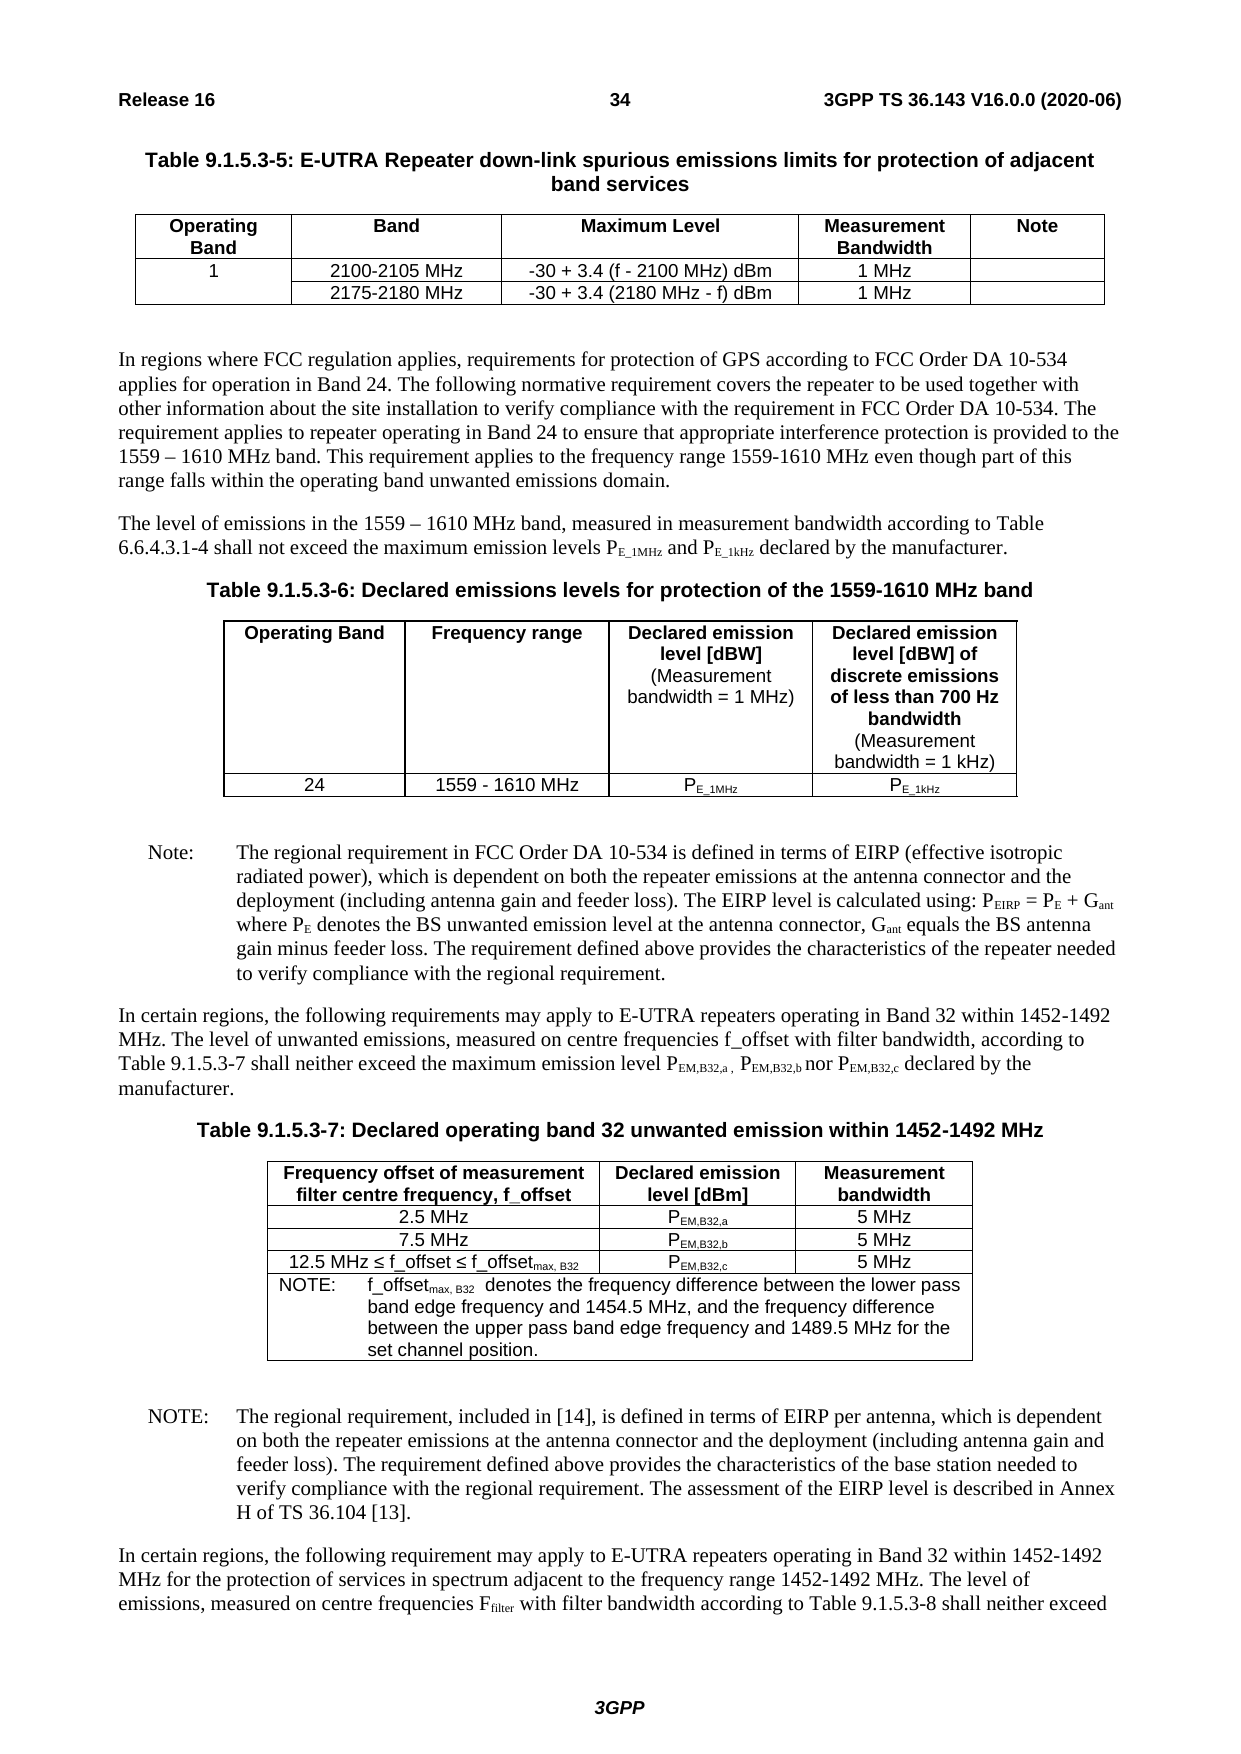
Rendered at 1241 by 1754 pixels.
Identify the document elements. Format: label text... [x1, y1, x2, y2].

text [118, 1543, 1122, 1615]
table_cell [971, 282, 1104, 303]
table_cell PEM,B32,c [600, 1251, 795, 1273]
text Table 9.1.5.3-5: E-UTRA Repeater down-link spurious emissions limits for protection of adjacent band services [118, 147, 1122, 195]
table_cell 2100-2105 MHz [292, 259, 501, 281]
text Note: The regional requirement in FCC Order DA 10-534 is defined in terms of EIRP (effective isotropic radiated power), which is dependent on both the repeater emissions at the antenna connector and the deployment (including antenna gain and feeder loss). The EIRP level is calculated using: PEIRP = PE + Gant where PE denotes the BS unwanted emission level at the antenna connector, Gant equals the BS antenna gain minus feeder loss. The requirement defined above provides the characteristics of the repeater needed to verify compliance with the regional requirement. [148, 840, 1122, 984]
table_cell -30 + 3.4 (f - 2100 MHz) dBm [502, 259, 798, 281]
text Table 9.1.5.3-7: Declared operating band 32 unwanted emission within 1452-1492 MHz [118, 1118, 1122, 1142]
text Table 9.1.5.3-6: Declared emissions levels for protection of the 1559-1610 MHz band [118, 577, 1122, 601]
text The level of emissions in the 1559 – 1610 MHz band, measured in measurement bandwidth according to Table 6.6.4.3.1-4 shall not exceed the maximum emission levels PE_1MHz and PE_1kHz declared by the manufacturer. [118, 511, 1122, 559]
table_header Note [971, 215, 1104, 258]
table_cell 5 MHz [796, 1229, 972, 1250]
table_cell 2175-2180 MHz [292, 282, 501, 303]
table_cell PE_1MHz [610, 774, 812, 796]
table_cell PEM,B32,b [600, 1229, 795, 1250]
table_cell 5 MHz [796, 1251, 972, 1273]
table_cell NOTE: f_offsetmax, B32 denotes the frequency difference between the lower pass band edge frequency and 1454.5 MHz, and the frequency difference between the upper pass band edge frequency and 1489.5 MHz for the set channel position. [268, 1274, 972, 1360]
text NOTE: The regional requirement, included in [14], is defined in terms of EIRP per antenna, which is dependent on both the repeater emissions at the antenna connector and the deployment (including antenna gain and feeder loss). The requirement defined above provides the characteristics of the base station needed to verify compliance with the regional requirement. The assessment of the EIRP level is described in Annex H of TS 36.104 [13]. [148, 1404, 1122, 1524]
table_cell 7.5 MHz [268, 1229, 599, 1250]
table_cell 24 [225, 774, 404, 796]
table_cell 1559 - 1610 MHz [406, 774, 608, 796]
table_header Declared emission level [dBW] of discrete emissions of less than 700 Hz bandwidth (Measurement bandwidth = 1 kHz) [813, 622, 1016, 773]
table_header Measurement bandwidth [796, 1162, 972, 1205]
table_cell 1 [136, 259, 291, 303]
table_header Measurement Bandwidth [799, 215, 970, 258]
table_cell PEM,B32,a [600, 1206, 795, 1228]
table_cell 12.5 MHz ≤ f_offset ≤ f_offsetmax, B32 [268, 1251, 599, 1273]
table_cell PE_1kHz [813, 774, 1016, 796]
table_header Operating Band [225, 622, 404, 773]
table_cell 1 MHz [799, 259, 970, 281]
table_header Operating Band [136, 215, 291, 258]
table_header Maximum Level [502, 215, 798, 258]
table_cell -30 + 3.4 (2180 MHz - f) dBm [502, 282, 798, 303]
table_header Declared emission level [dBW] (Measurement bandwidth = 1 MHz) [610, 622, 812, 773]
table_cell 1 MHz [799, 282, 970, 303]
table_header Declared emission level [dBm] [600, 1162, 795, 1205]
text In certain regions, the following requirements may apply to E-UTRA repeaters operating in Band 32 within 1452-1492 MHz. The level of unwanted emissions, measured on centre frequencies f_offset with filter bandwidth, according to Table 9.1.5.3-7 shall neither exceed the maximum emission level PEM,B32,a , PEM,B32,b nor PEM,B32,c declared by the manufacturer. [118, 1003, 1122, 1099]
text In regions where FCC regulation applies, requirements for protection of GPS according to FCC Order DA 10-534 applies for operation in Band 24. The following normative requirement covers the repeater to be used together with other information about the site installation to verify compliance with the requirement in FCC Order DA 10-534. The requirement applies to repeater operating in Band 24 to ensure that appropriate interference protection is provided to the 1559 – 1610 MHz band. This requirement applies to the frequency range 1559-1610 MHz even though part of this range falls within the operating band unwanted emissions domain. [118, 347, 1122, 492]
table_header Frequency range [406, 622, 608, 773]
table_cell [971, 259, 1104, 281]
table_cell 2.5 MHz [268, 1206, 599, 1228]
table_header Frequency offset of measurement filter centre frequency, f_offset [268, 1162, 599, 1205]
table_header Band [292, 215, 501, 258]
table_cell 5 MHz [796, 1206, 972, 1228]
